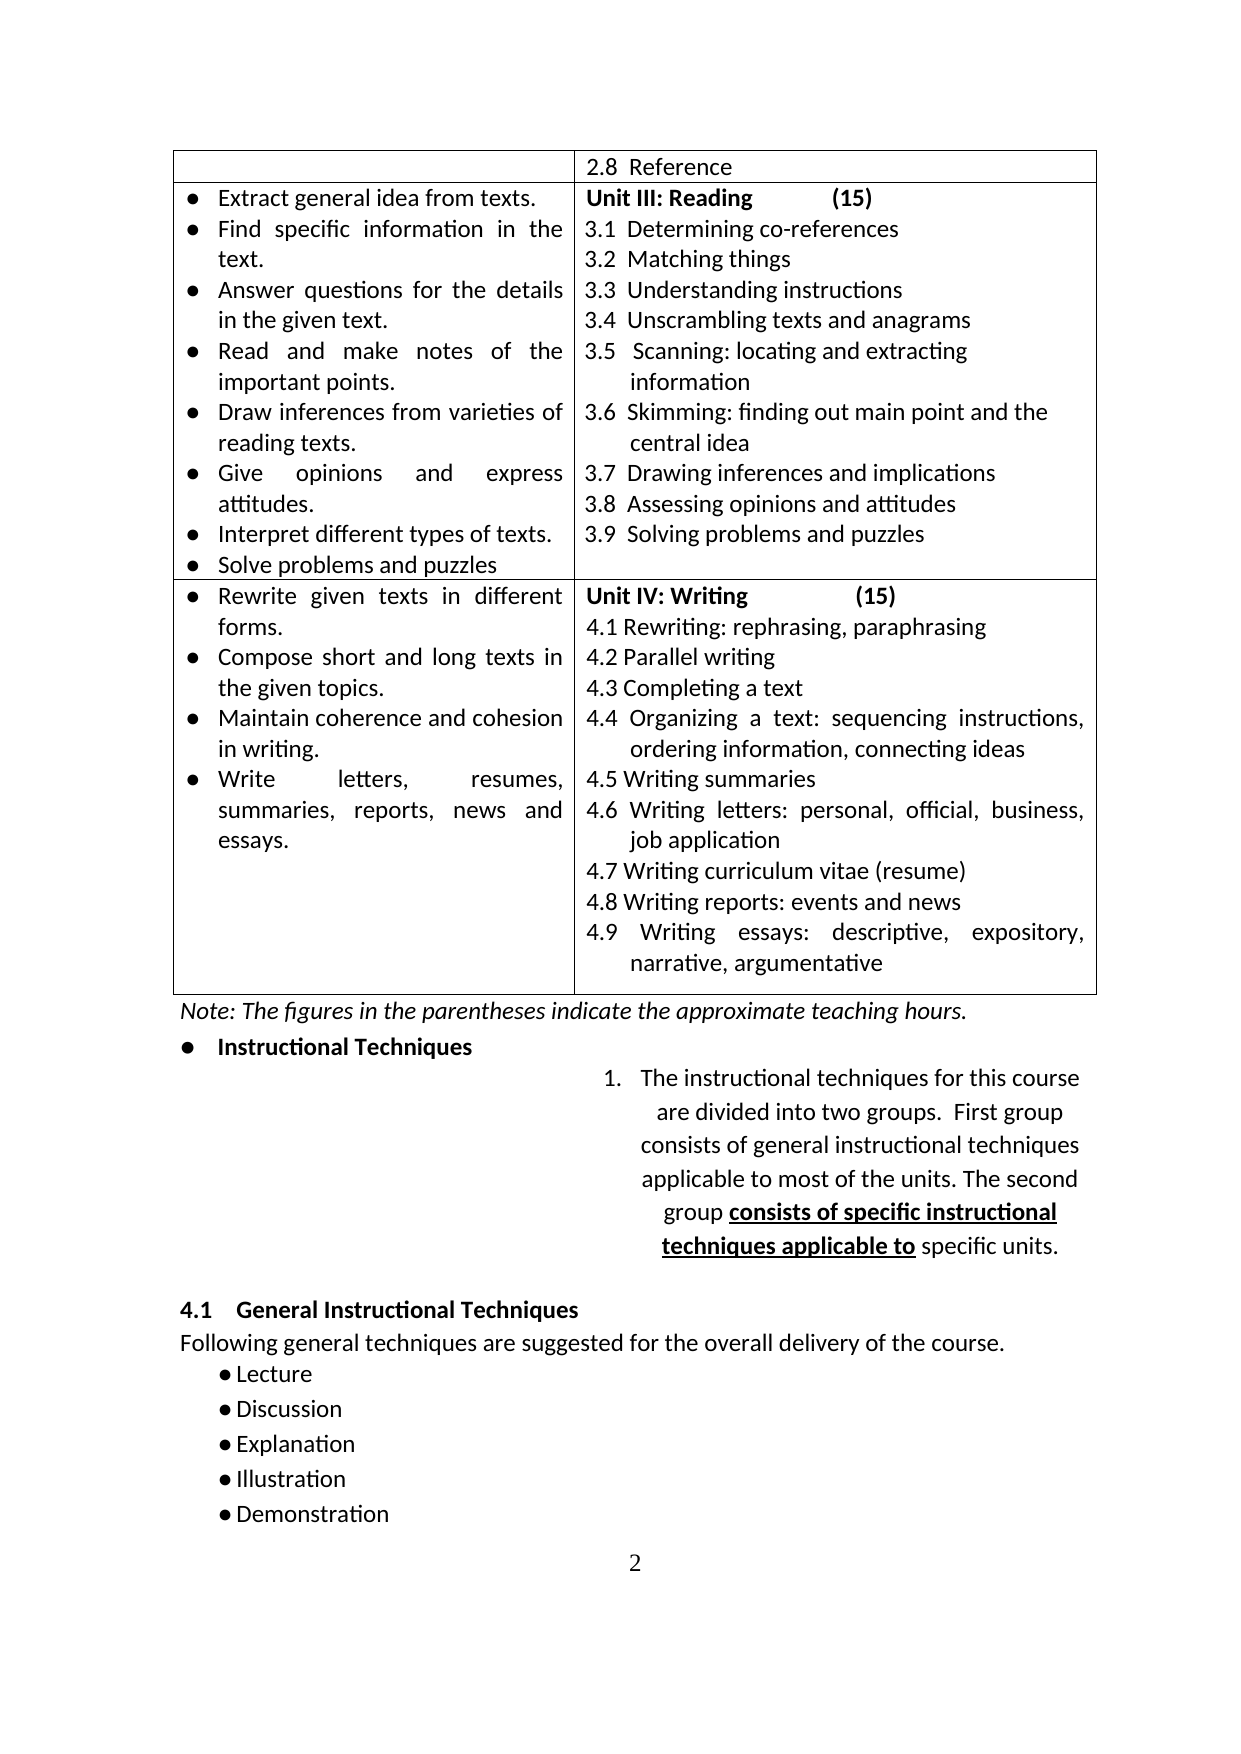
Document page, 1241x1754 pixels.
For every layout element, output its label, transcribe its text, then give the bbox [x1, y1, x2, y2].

text Note: The figures in the parentheses indicate the approximate teaching hours. [180, 995, 1090, 1026]
list Demonstration [217, 1498, 1090, 1528]
list Illustration [217, 1463, 1090, 1493]
list General Instructional Techniques [180, 1294, 1090, 1324]
text Following general techniques are suggested for the overall delivery of the course. [180, 1327, 1090, 1358]
list Lecture [217, 1358, 1090, 1388]
list Instructional Techniques [180, 1032, 1090, 1062]
table_cell Extract general idea from texts. Find specific information in the text. Answer questions for the details in the given text. Read and make notes of the important points. Draw inferences from varieties of reading texts. Give opinions and express attitudes. Interpret different types of texts. Solve problems and puzzles [174, 183, 574, 579]
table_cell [174, 151, 574, 182]
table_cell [575, 151, 1096, 182]
table_cell Rewrite given texts in different forms. Compose short and long texts in the given topics. Maintain coherence and cohesion in writing. Write letters, resumes, summaries, reports, news and essays. [174, 580, 574, 994]
list Discussion [217, 1393, 1090, 1423]
list The instructional techniques for this course are divided into two groups. First group consists of general instructional techniques applicable to most of the units. The second group consists of specific instructional techniques applicable to specific units. [592, 1062, 1090, 1260]
table_cell Unit IV: Writing (15) 4.1 Rewriting: rephrasing, paraphrasing 4.2 Parallel writing 4.3 Completing a text 4.4 Organizing a text: sequencing instructions, ordering information, connecting ideas 4.5 Writing summaries 4.6 Writing letters: personal, official, business, job application 4.7 Writing curriculum vitae (resume) 4.8 Writing reports: events and news 4.9 Writing essays: descriptive, expository, narrative, argumentative [575, 580, 1096, 994]
list Explanation [217, 1428, 1090, 1458]
table_cell Unit III: Reading (15) 3.1 Determining co-references 3.2 Matching things 3.3 Understanding instructions 3.4 Unscrambling texts and anagrams 3.5 Scanning: locating and extracting information 3.6 Skimming: finding out main point and the central idea 3.7 Drawing inferences and implications 3.8 Assessing opinions and attitudes 3.9 Solving problems and puzzles [575, 183, 1096, 579]
